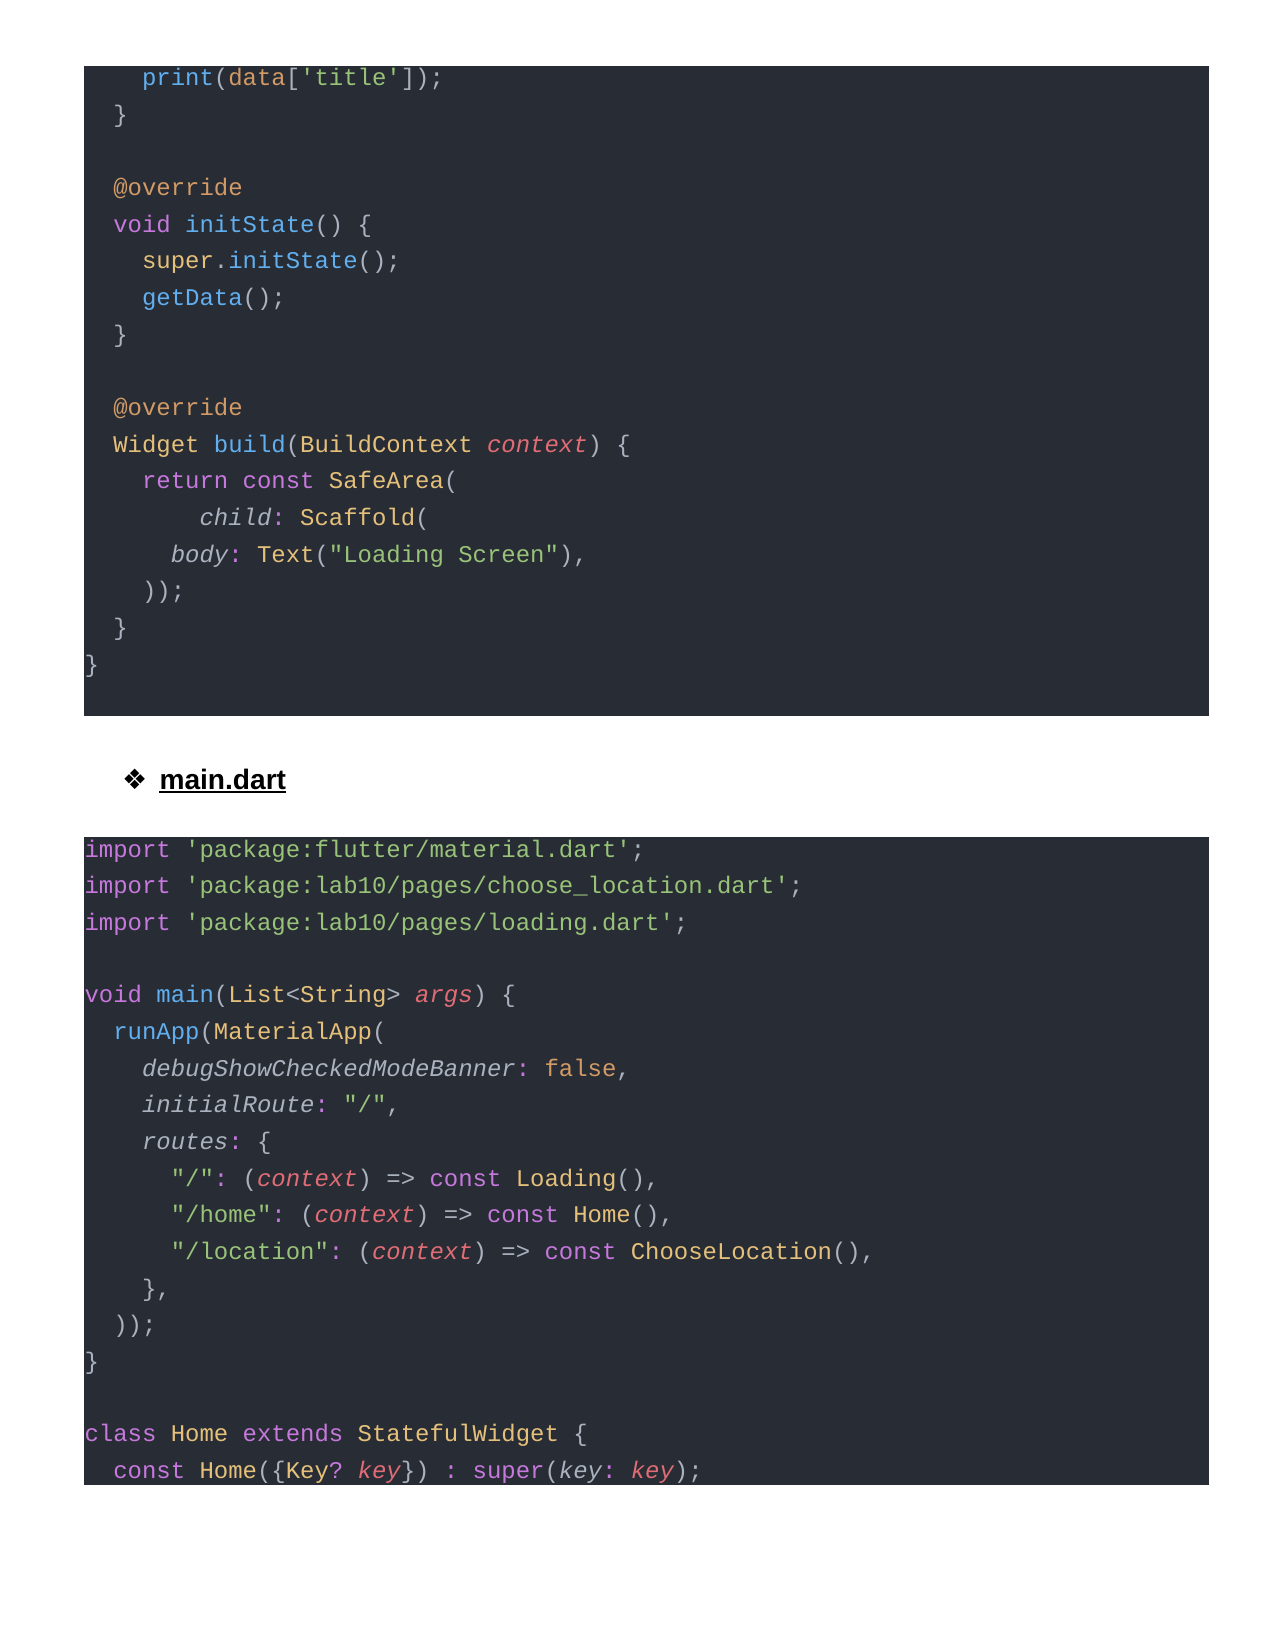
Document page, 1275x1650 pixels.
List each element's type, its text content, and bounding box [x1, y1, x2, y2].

text Widget build(BuildContext context) { [84, 432, 1209, 459]
text } [84, 102, 1209, 129]
text } [84, 616, 1209, 643]
text "/": (context) => const Loading(), [84, 1166, 1209, 1193]
text @override [84, 396, 1209, 423]
text class Home extends StatefulWidget { [84, 1422, 1209, 1449]
text } [84, 1349, 1209, 1377]
text const Home({Key? key}) : super(key: key); [84, 1458, 1209, 1485]
text body: Text("Loading Screen"), [84, 542, 1209, 569]
text )); [84, 579, 1209, 606]
text import 'package:lab10/pages/choose_location.dart'; [84, 874, 1209, 901]
text routes: { [84, 1129, 1209, 1157]
text }, [84, 1276, 1209, 1303]
text runApp(MaterialApp( [84, 1019, 1209, 1047]
text import 'package:flutter/material.dart'; [84, 837, 1209, 864]
text return const SafeArea( [84, 469, 1209, 496]
text )); [84, 1313, 1209, 1340]
text initialRoute: "/", [84, 1093, 1209, 1120]
text super.initState(); [84, 249, 1209, 276]
text "/location": (context) => const ChooseLocation(), [84, 1239, 1209, 1267]
text void initState() { [84, 212, 1209, 239]
text void main(List<String> args) { [84, 983, 1209, 1010]
text print(data['title']); [84, 66, 1209, 93]
text debugShowCheckedModeBanner: false, [84, 1056, 1209, 1083]
text "/home": (context) => const Home(), [84, 1203, 1209, 1230]
text import 'package:lab10/pages/loading.dart'; [84, 911, 1209, 938]
list main.dart [122, 763, 1209, 795]
text } [84, 322, 1209, 349]
text } [84, 652, 1209, 679]
text child: Scaffold( [84, 506, 1209, 533]
text getData(); [84, 286, 1209, 313]
text @override [84, 176, 1209, 203]
